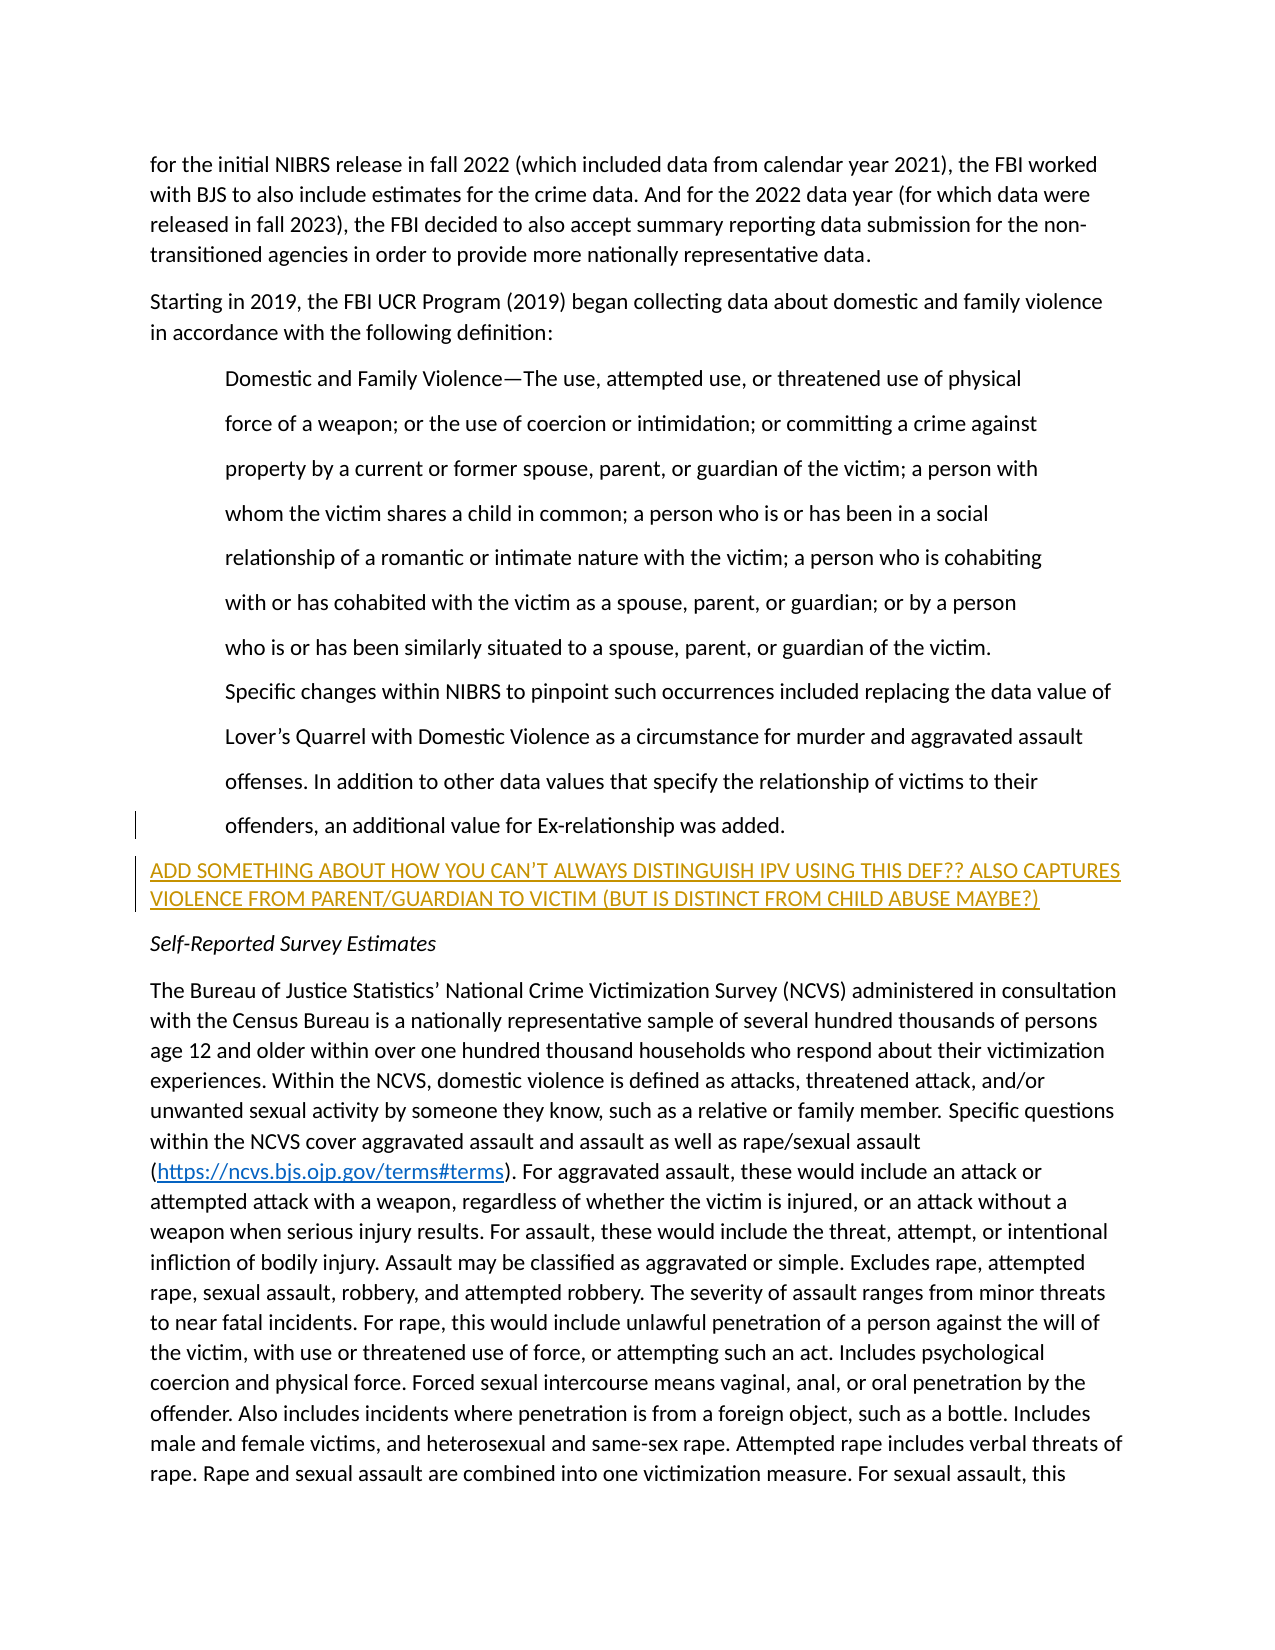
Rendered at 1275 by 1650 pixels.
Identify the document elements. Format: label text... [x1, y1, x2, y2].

text force of a weapon; or the use of coercion or intimidation; or committing a crime against [150, 409, 1125, 437]
text who is or has been similarly situated to a spouse, parent, or guardian of the victim. [150, 633, 1125, 661]
text Lover’s Quarrel with Domestic Violence as a circumstance for murder and aggravated assault [150, 722, 1125, 750]
text offenders, an additional value for Ex-relationship was added. [150, 811, 1125, 839]
text Self-Reported Survey Estimates [150, 929, 1125, 957]
text Domestic and Family Violence—The use, attempted use, or threatened use of physical [150, 364, 1125, 393]
text offenses. In addition to other data values that specify the relationship of victims to their [150, 767, 1125, 795]
text property by a current or former spouse, parent, or guardian of the victim; a person with [150, 454, 1125, 482]
text with or has cohabited with the victim as a spouse, parent, or guardian; or by a person [150, 588, 1125, 616]
text relationship of a romantic or intimate nature with the victim; a person who is cohabiting [150, 543, 1125, 571]
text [150, 976, 1125, 1487]
text whom the victim shares a child in common; a person who is or has been in a social [150, 499, 1125, 527]
text Starting in 2019, the FBI UCR Program (2019) began collecting data about domestic and family violence in accordance with the following definition: [150, 287, 1125, 346]
text Specific changes within NIBRS to pinpoint such occurrences included replacing the data value of [150, 677, 1125, 705]
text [150, 150, 1125, 269]
